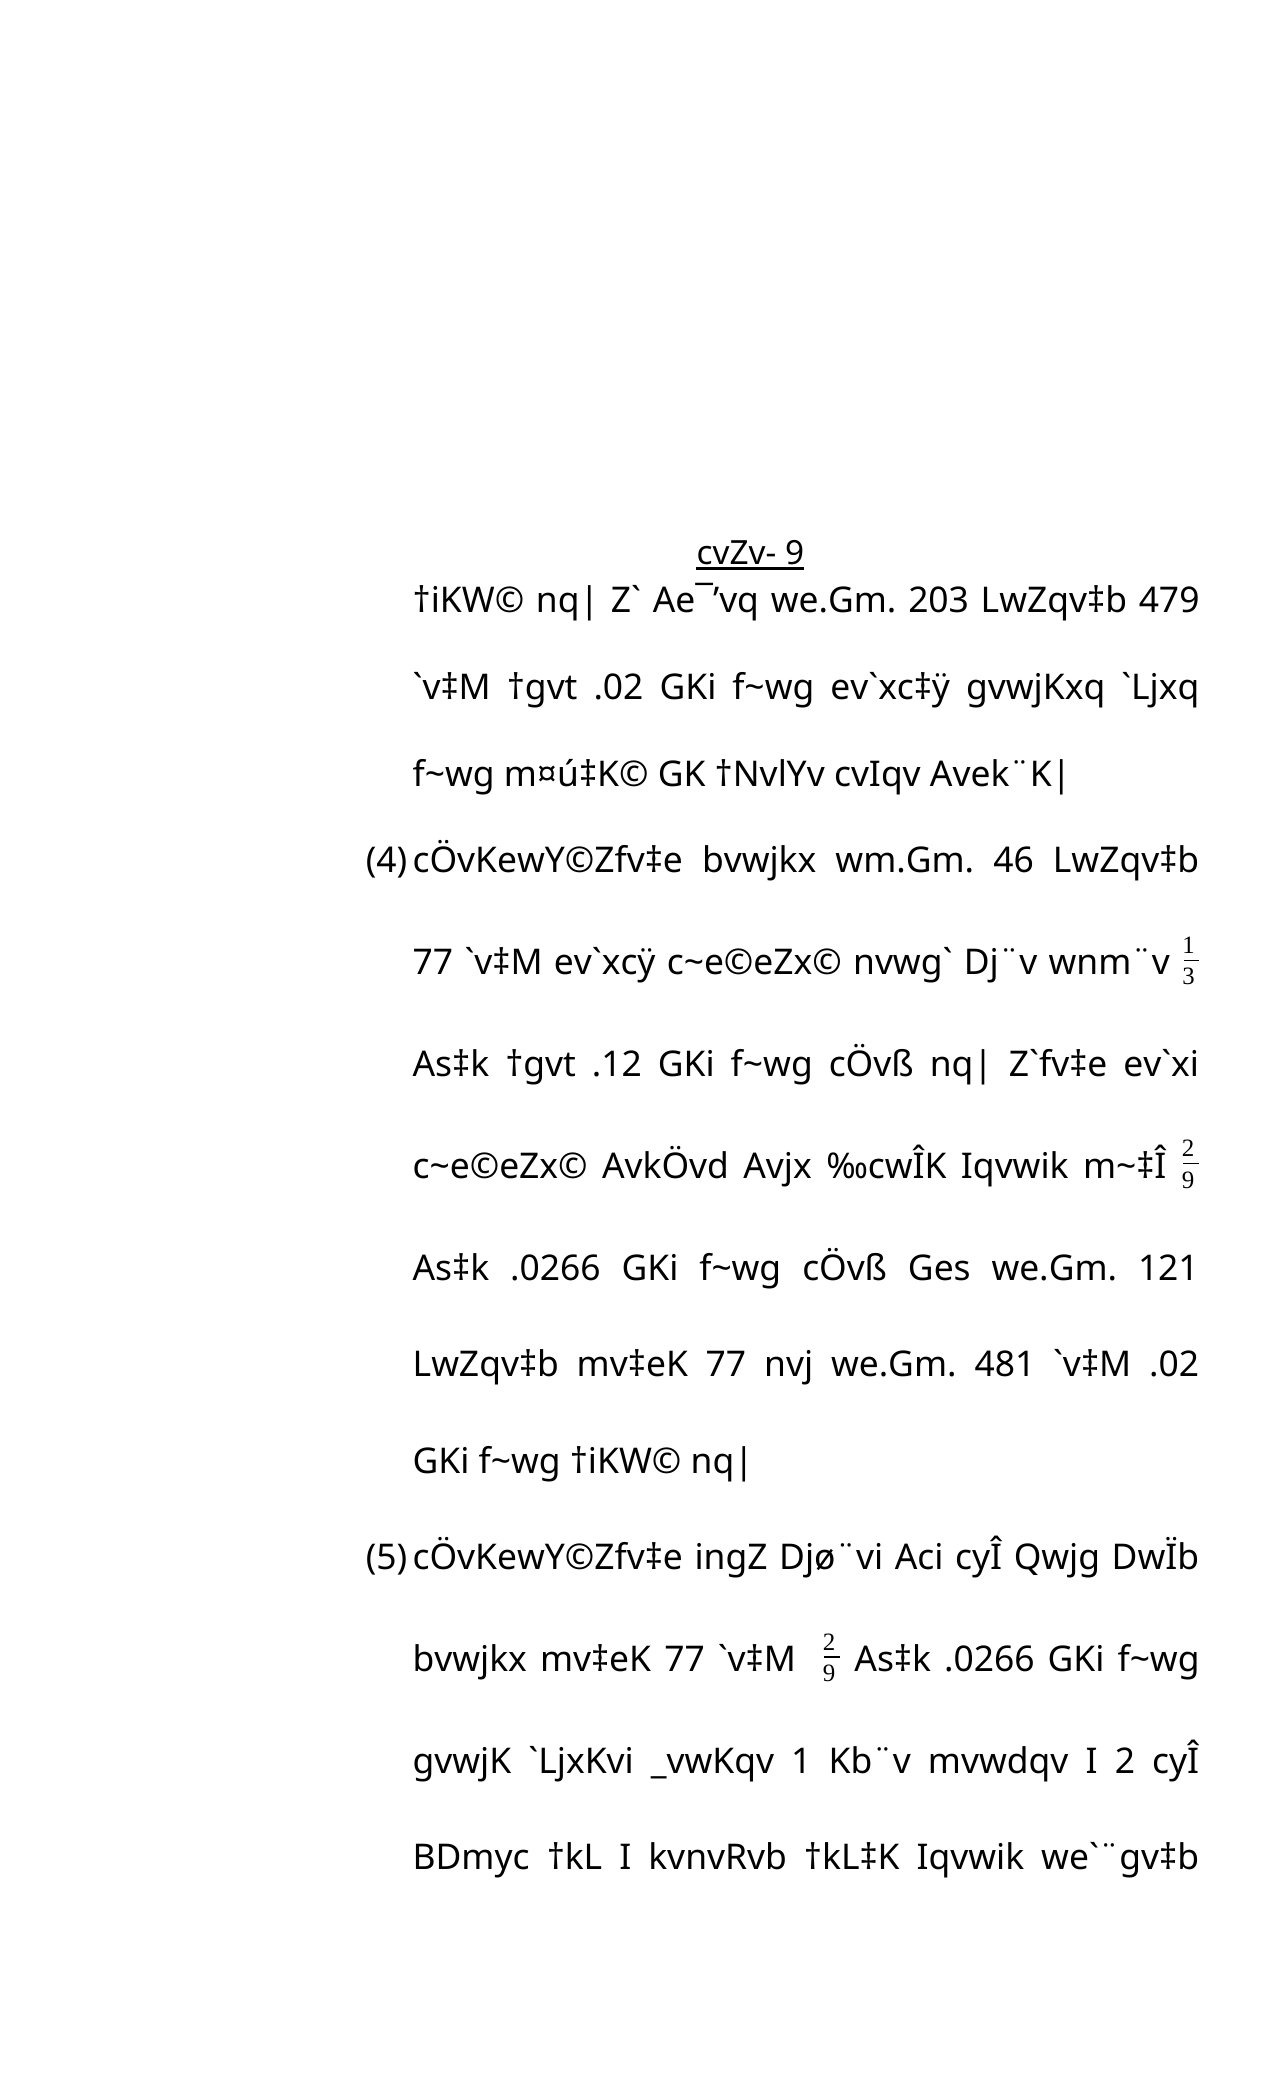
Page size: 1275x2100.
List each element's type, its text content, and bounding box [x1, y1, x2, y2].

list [412, 574, 1200, 796]
list cÖvKewY©Zfv‡e bvwjkx wm.Gm. 46 LwZqv‡b 77 `v‡M ev`xcÿ c~e©eZx© nvwg` Dj¨v wnm¨v As‡k †gvt .12 GKi f~wg cÖvß nq| Z`fv‡e ev`xi c~e©eZx© AvkÖvd Avjx ‰cwÎK Iqvwik m~‡Î As‡k .0266 GKi f~wg cÖvß Ges we.Gm. 121 LwZqv‡b mv‡eK 77 nvj we.Gm. 481 `v‡M .02 GKi f~wg †iKW© nq| [366, 835, 1200, 1483]
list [366, 1532, 1200, 1880]
